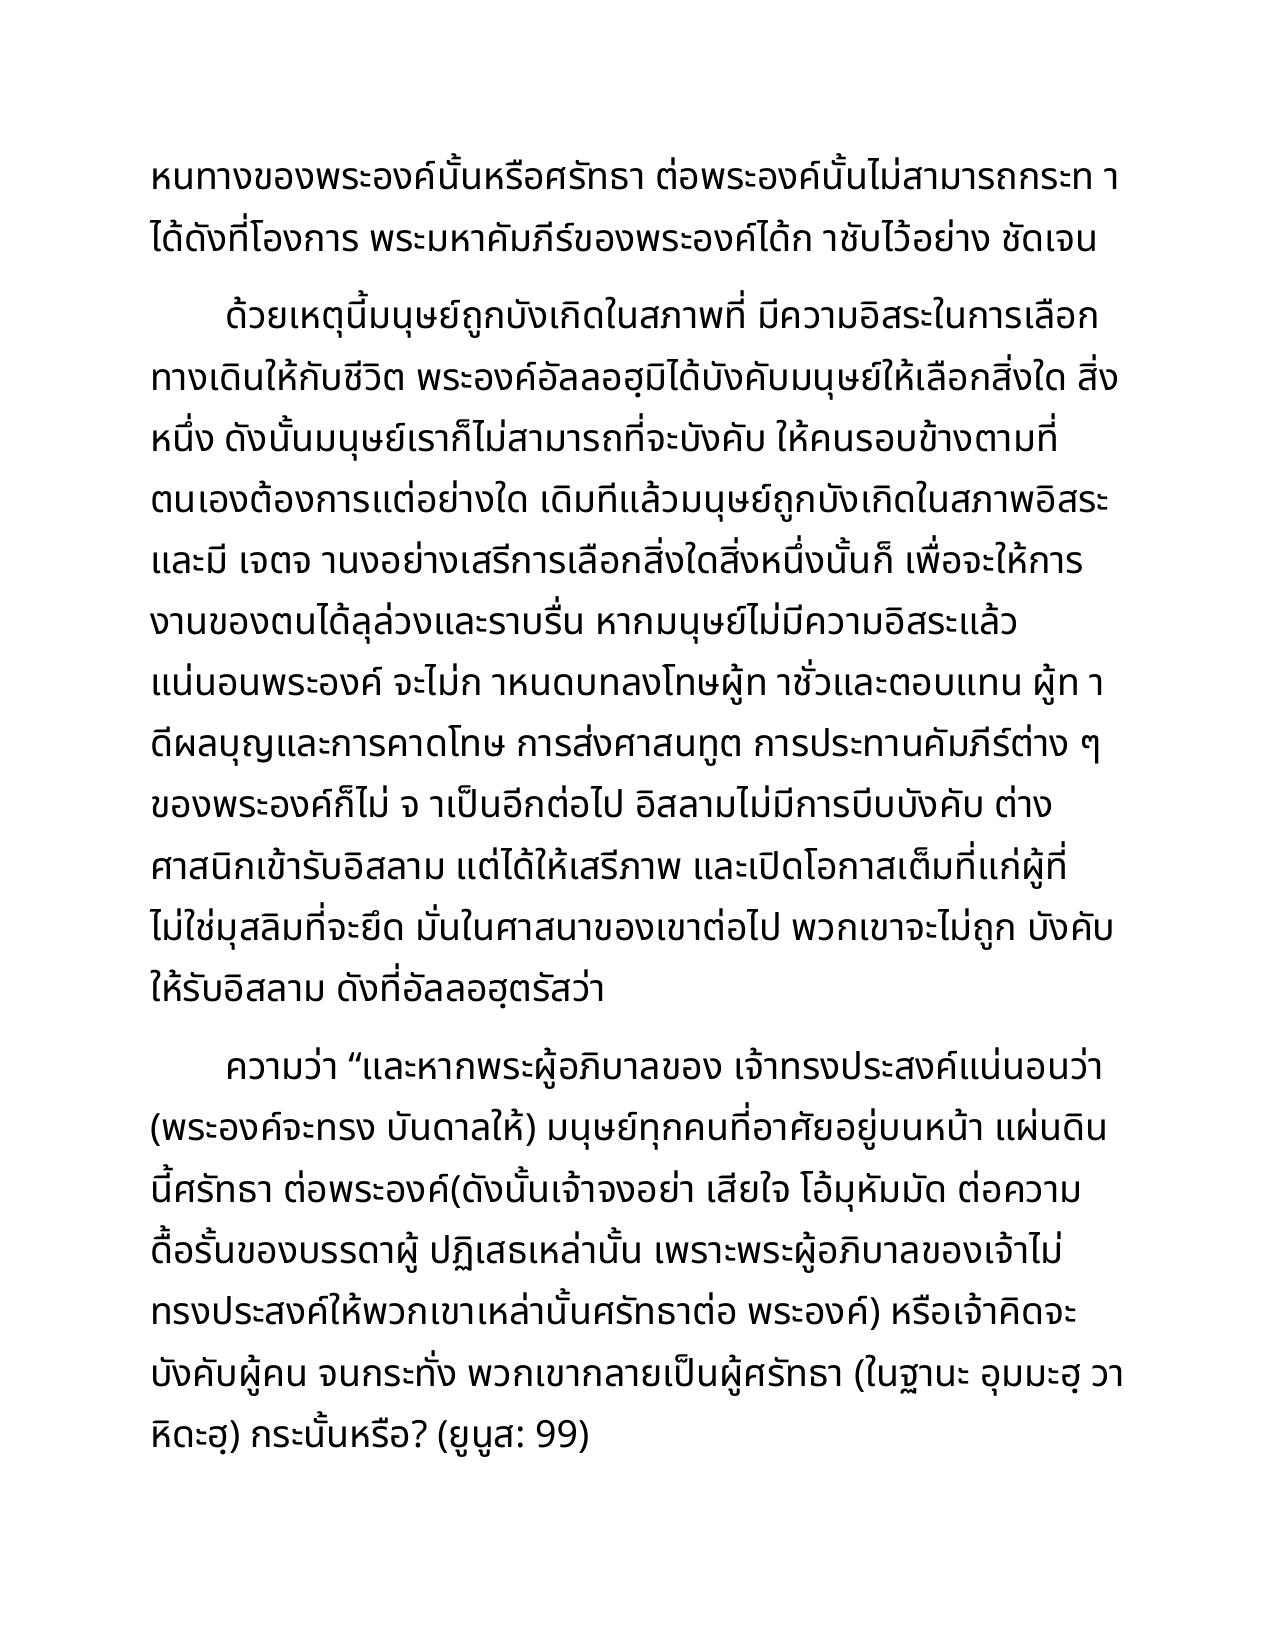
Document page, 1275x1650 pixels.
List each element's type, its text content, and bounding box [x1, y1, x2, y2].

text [150, 150, 1125, 268]
text ด้วยเหตุนี้มนุษย์ถูกบังเกิดในสภาพที่ มีความอิสระในการเลือกทางเดินให้กับชีวิต พระองค์อัลลอฮฺมิได้บังคับมนุษย์ให้เลือกสิ่งใด สิ่งหนึ่ง ดังนั้นมนุษย์เราก็ไม่สามารถที่จะบังคับ ให้คนรอบข้างตามที่ตนเองต้องการแต่อย่างใด เดิมทีแล้วมนุษย์ถูกบังเกิดในสภาพอิสระและมี เจตจ านงอย่างเสรีการเลือกสิ่งใดสิ่งหนึ่งนั้นก็ เพื่อจะให้การงานของตนได้ลุล่วงและราบรื่น หากมนุษย์ไม่มีความอิสระแล้วแน่นอนพระองค์ จะไม่ก าหนดบทลงโทษผู้ท าชั่วและตอบแทน ผู้ท าดีผลบุญและการคาดโทษ การส่งศาสนทูต การประทานคัมภีร์ต่าง ๆ ของพระองค์ก็ไม่ จ าเป็นอีกต่อไป อิสลามไม่มีการบีบบังคับ ต่างศาสนิกเข้ารับอิสลาม แต่ได้ให้เสรีภาพ และเปิดโอกาสเต็มที่แก่ผู้ที่ไม่ใช่มุสลิมที่จะยึด มั่นในศาสนาของเขาต่อไป พวกเขาจะไม่ถูก บังคับให้รับอิสลาม ดังที่อัลลอฮฺตรัสว่า [150, 289, 1125, 1018]
text ความว่า “และหากพระผู้อภิบาลของ เจ้าทรงประสงค์แน่นอนว่า (พระองค์จะทรง บันดาลให้) มนุษย์ทุกคนที่อาศัยอยู่บนหน้า แผ่นดินนี้ศรัทธา ต่อพระองค์(ดังนั้นเจ้าจงอย่า เสียใจ โอ้มุหัมมัด ต่อความดื้อรั้นของบรรดาผู้ ปฏิเสธเหล่านั้น เพราะพระผู้อภิบาลของเจ้าไม่ ทรงประสงค์ให้พวกเขาเหล่านั้นศรัทธาต่อ พระองค์) หรือเจ้าคิดจะบังคับผู้คน จนกระทั่ง พวกเขากลายเป็นผู้ศรัทธา (ในฐานะ อุมมะฮฺ วาหิดะฮฺ) กระนั้นหรือ? (ยูนูส: 99) [150, 1039, 1125, 1464]
